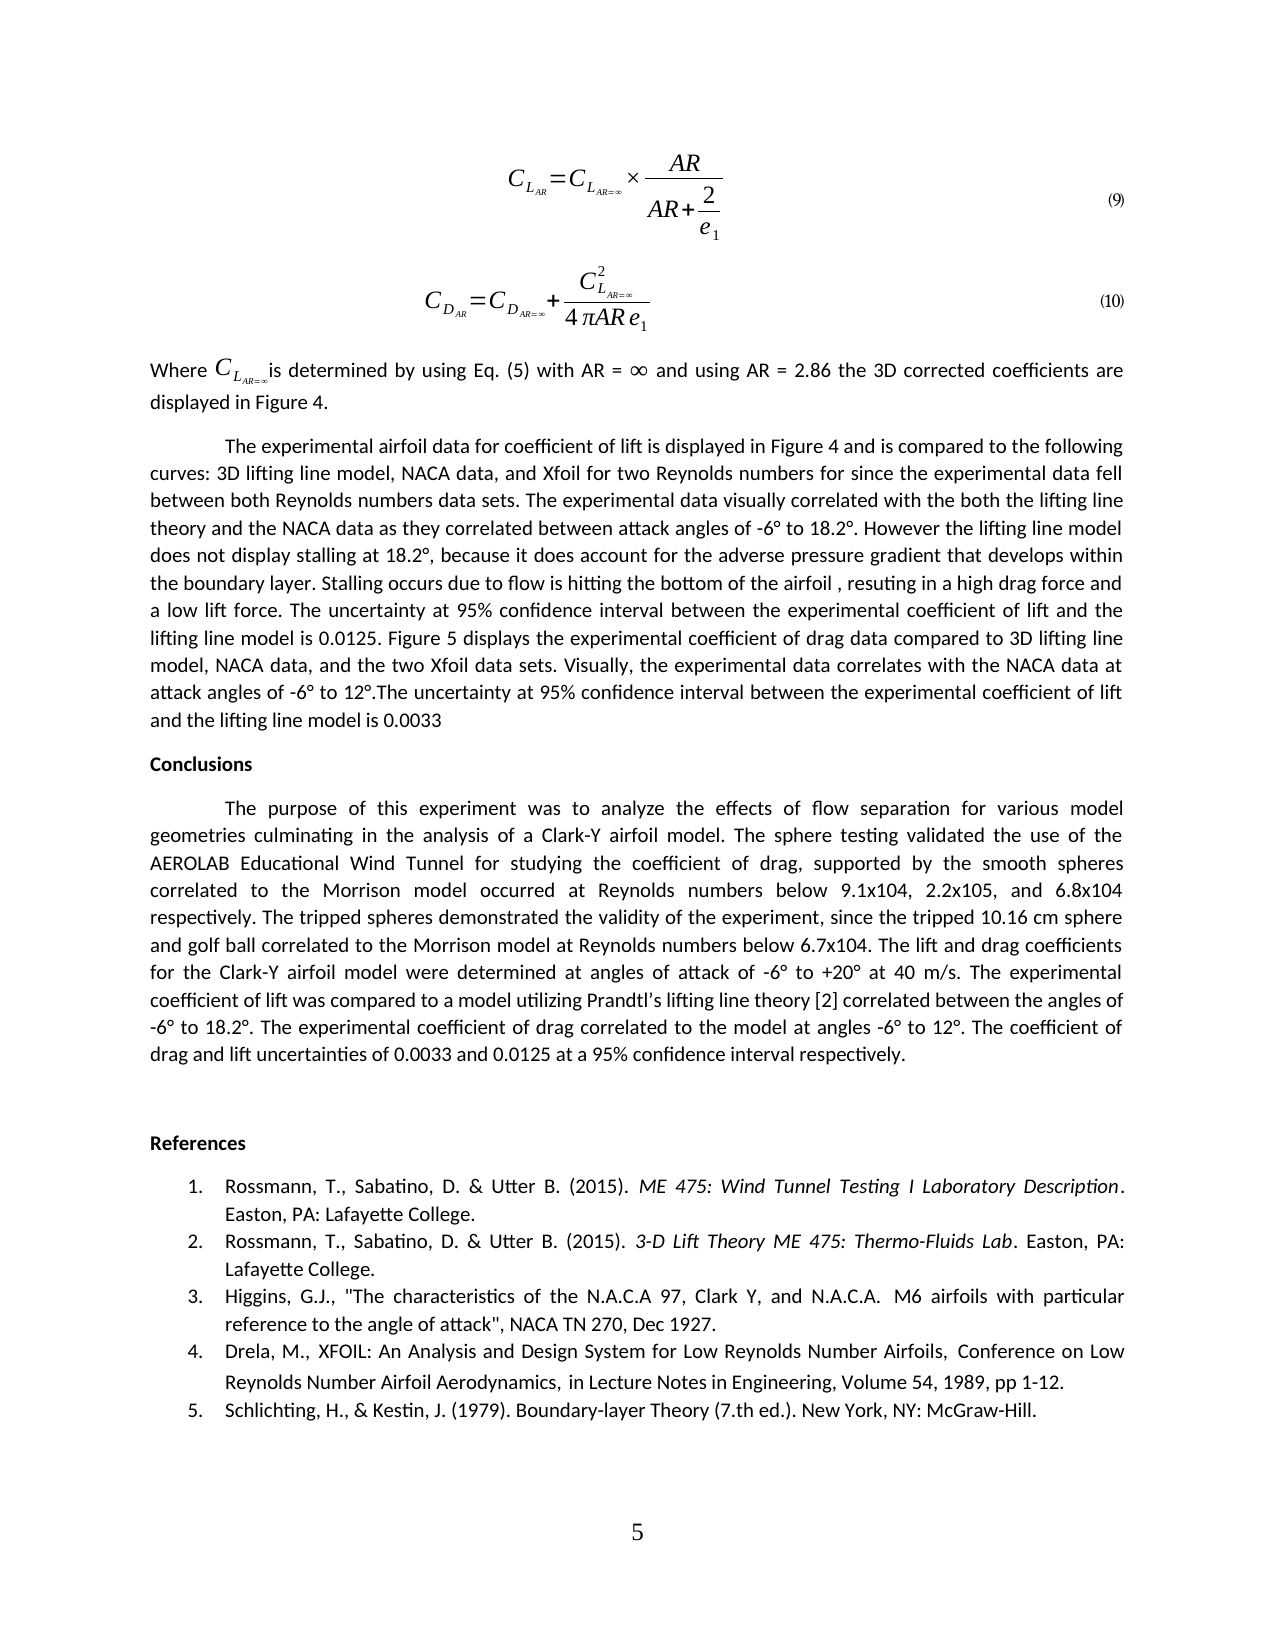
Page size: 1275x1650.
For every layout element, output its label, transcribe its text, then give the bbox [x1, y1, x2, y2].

text References [150, 1130, 1125, 1155]
list Rossmann, T., Sabatino, D. & Utter B. (2015). 3-D Lift Theory ME 475: Thermo-Fluids Lab. Easton, PA: Lafayette College. [187, 1228, 1125, 1281]
text ⑽ [150, 263, 1125, 335]
text The experimental airfoil data for coefficient of lift is displayed in Figure 4 and is compared to the following curves: 3D lifting line model, NACA data, and Xfoil for two Reynolds numbers for since the experimental data fell between both Reynolds numbers data sets. The experimental data visually correlated with the both the lifting line theory and the NACA data as they correlated between attack angles of -6° to 18.2°. However the lifting line model does not display stalling at 18.2°, because it does account for the adverse pressure gradient that develops within the boundary layer. Stalling occurs due to flow is hitting the bottom of the airfoil , resuting in a high drag force and a low lift force. The uncertainty at 95% confidence interval between the experimental coefficient of lift and the lifting line model is 0.0125. Figure 5 displays the experimental coefficient of drag data compared to 3D lifting line model, NACA data, and the two Xfoil data sets. Visually, the experimental data correlates with the NACA data at attack angles of -6° to 12°.The uncertainty at 95% confidence interval between the experimental coefficient of lift and the lifting line model is 0.0033 [150, 433, 1125, 732]
text Where is determined by using Eq. (5) with AR = and using AR = 2.86 the 3D corrected coefficients are displayed in Figure 4. [150, 353, 1125, 414]
text The purpose of this experiment was to analyze the effects of flow separation for various model geometries culminating in the analysis of a Clark-Y airfoil model. The sphere testing validated the use of the AEROLAB Educational Wind Tunnel for studying the coefficient of drag, supported by the smooth spheres correlated to the Morrison model occurred at Reynolds numbers below 9.1x104, 2.2x105, and 6.8x104 respectively. The tripped spheres demonstrated the validity of the experiment, since the tripped 10.16 cm sphere and golf ball correlated to the Morrison model at Reynolds numbers below 6.7x104. The lift and drag coefficients for the Clark-Y airfoil model were determined at angles of attack of -6° to +20° at 40 m/s. The experimental coefficient of lift was compared to a model utilizing Prandtl’s lifting line theory [2] correlated between the angles of -6° to 18.2°. The experimental coefficient of drag correlated to the model at angles -6° to 12°. The coefficient of drag and lift uncertainties of 0.0033 and 0.0125 at a 95% confidence interval respectively. [150, 795, 1125, 1067]
text ⑼ [150, 150, 1125, 244]
list Higgins, G.J., "The characteristics of the N.A.C.A 97, Clark Y, and N.A.C.A. M6 airfoils with particular reference to the angle of attack", NACA TN 270, Dec 1927. [187, 1283, 1125, 1336]
list Schlichting, H., & Kestin, J. (1979). Boundary-layer Theory (7.th ed.). New York, NY: McGraw-Hill. [187, 1397, 1125, 1422]
list Drela, M., XFOIL: An Analysis and Design System for Low Reynolds Number Airfoils, Conference on Low Reynolds Number Airfoil Aerodynamics, in Lecture Notes in Engineering, Volume 54, 1989, pp 1-12. [187, 1338, 1125, 1394]
list Rossmann, T., Sabatino, D. & Utter B. (2015). ME 475: Wind Tunnel Testing I Laboratory Description. Easton, PA: Lafayette College. [187, 1174, 1125, 1227]
text Conclusions [150, 751, 1125, 776]
